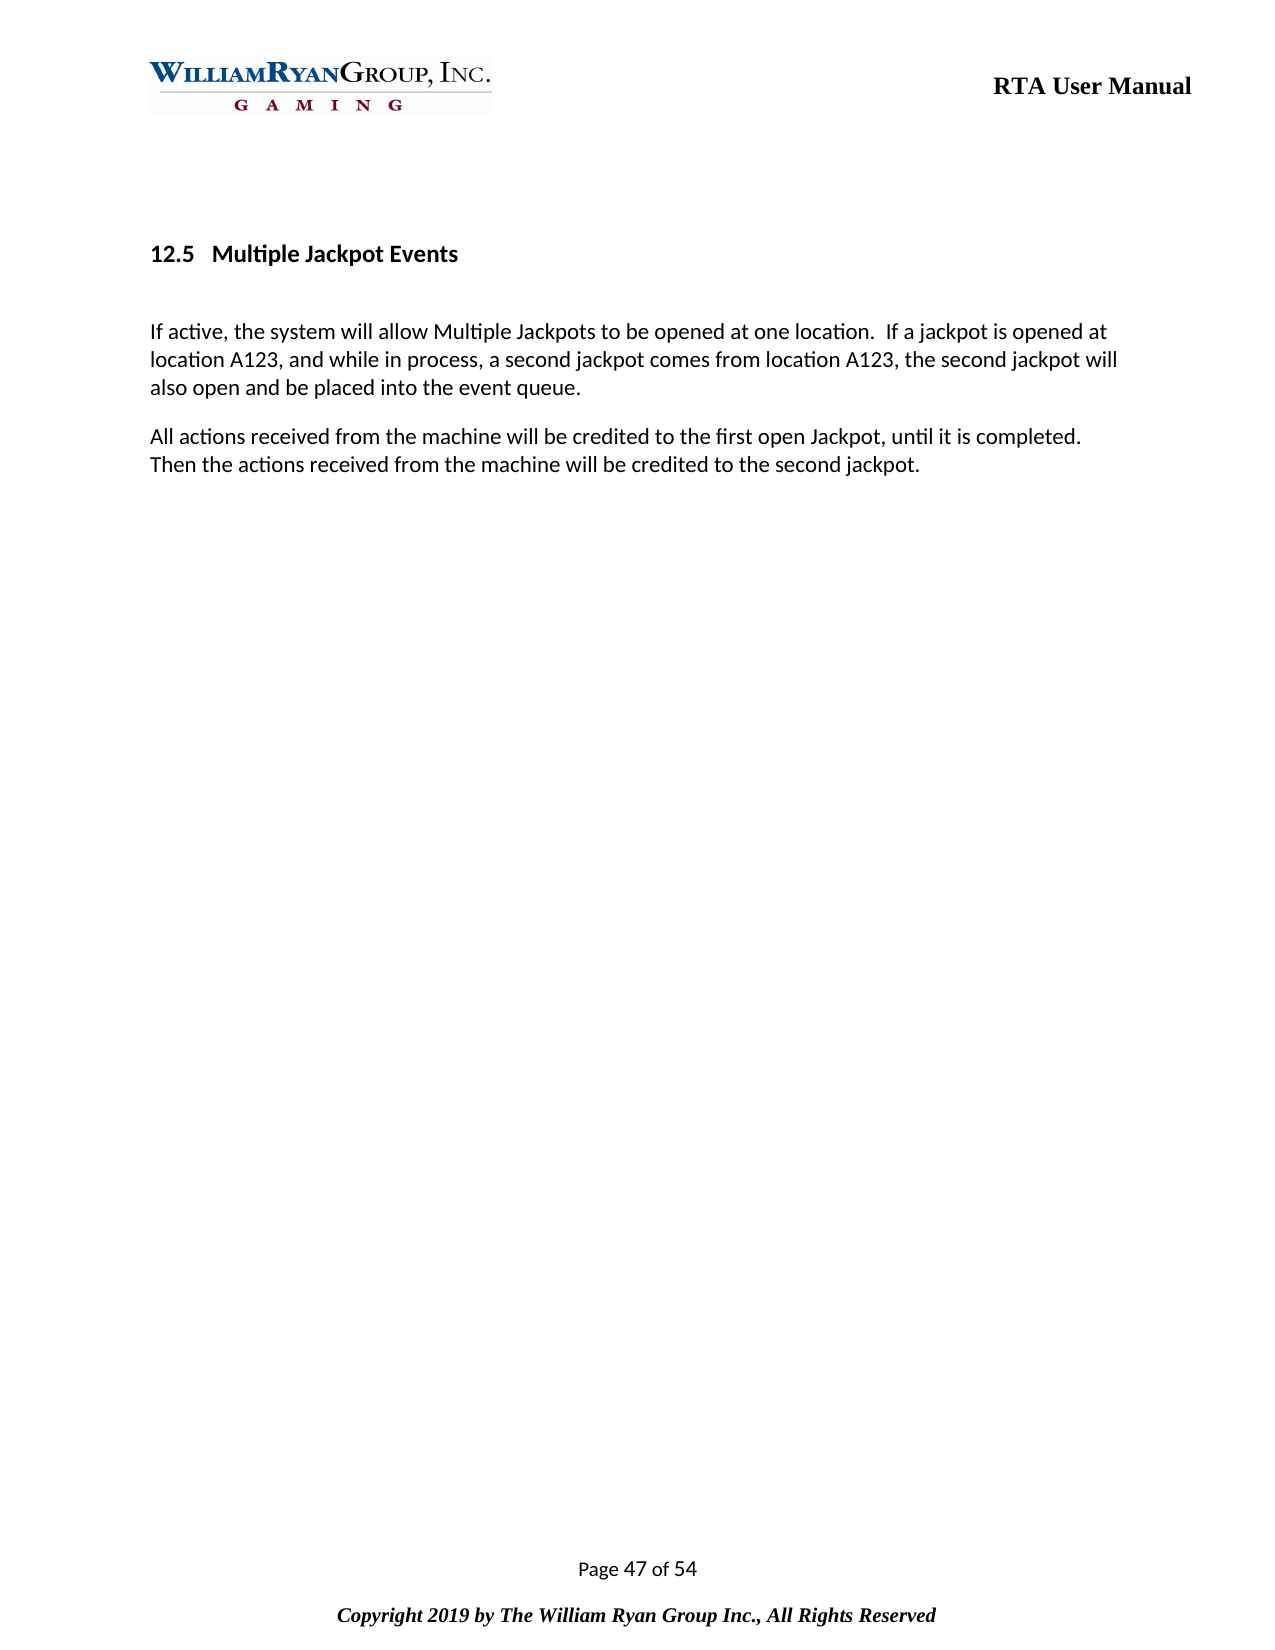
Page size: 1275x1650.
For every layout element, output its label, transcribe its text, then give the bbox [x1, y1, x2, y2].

text If active, the system will allow Multiple Jackpots to be opened at one location. If a jackpot is opened at location A123, and while in process, a second jackpot comes from location A123, the second jackpot will also open and be placed into the event queue. [150, 317, 1125, 401]
picture [149, 56, 493, 115]
subtitle 12.5 Multiple Jackpot Events [150, 238, 1125, 268]
text All actions received from the machine will be credited to the first open Jackpot, until it is completed. Then the actions received from the machine will be credited to the second jackpot. [150, 422, 1125, 478]
